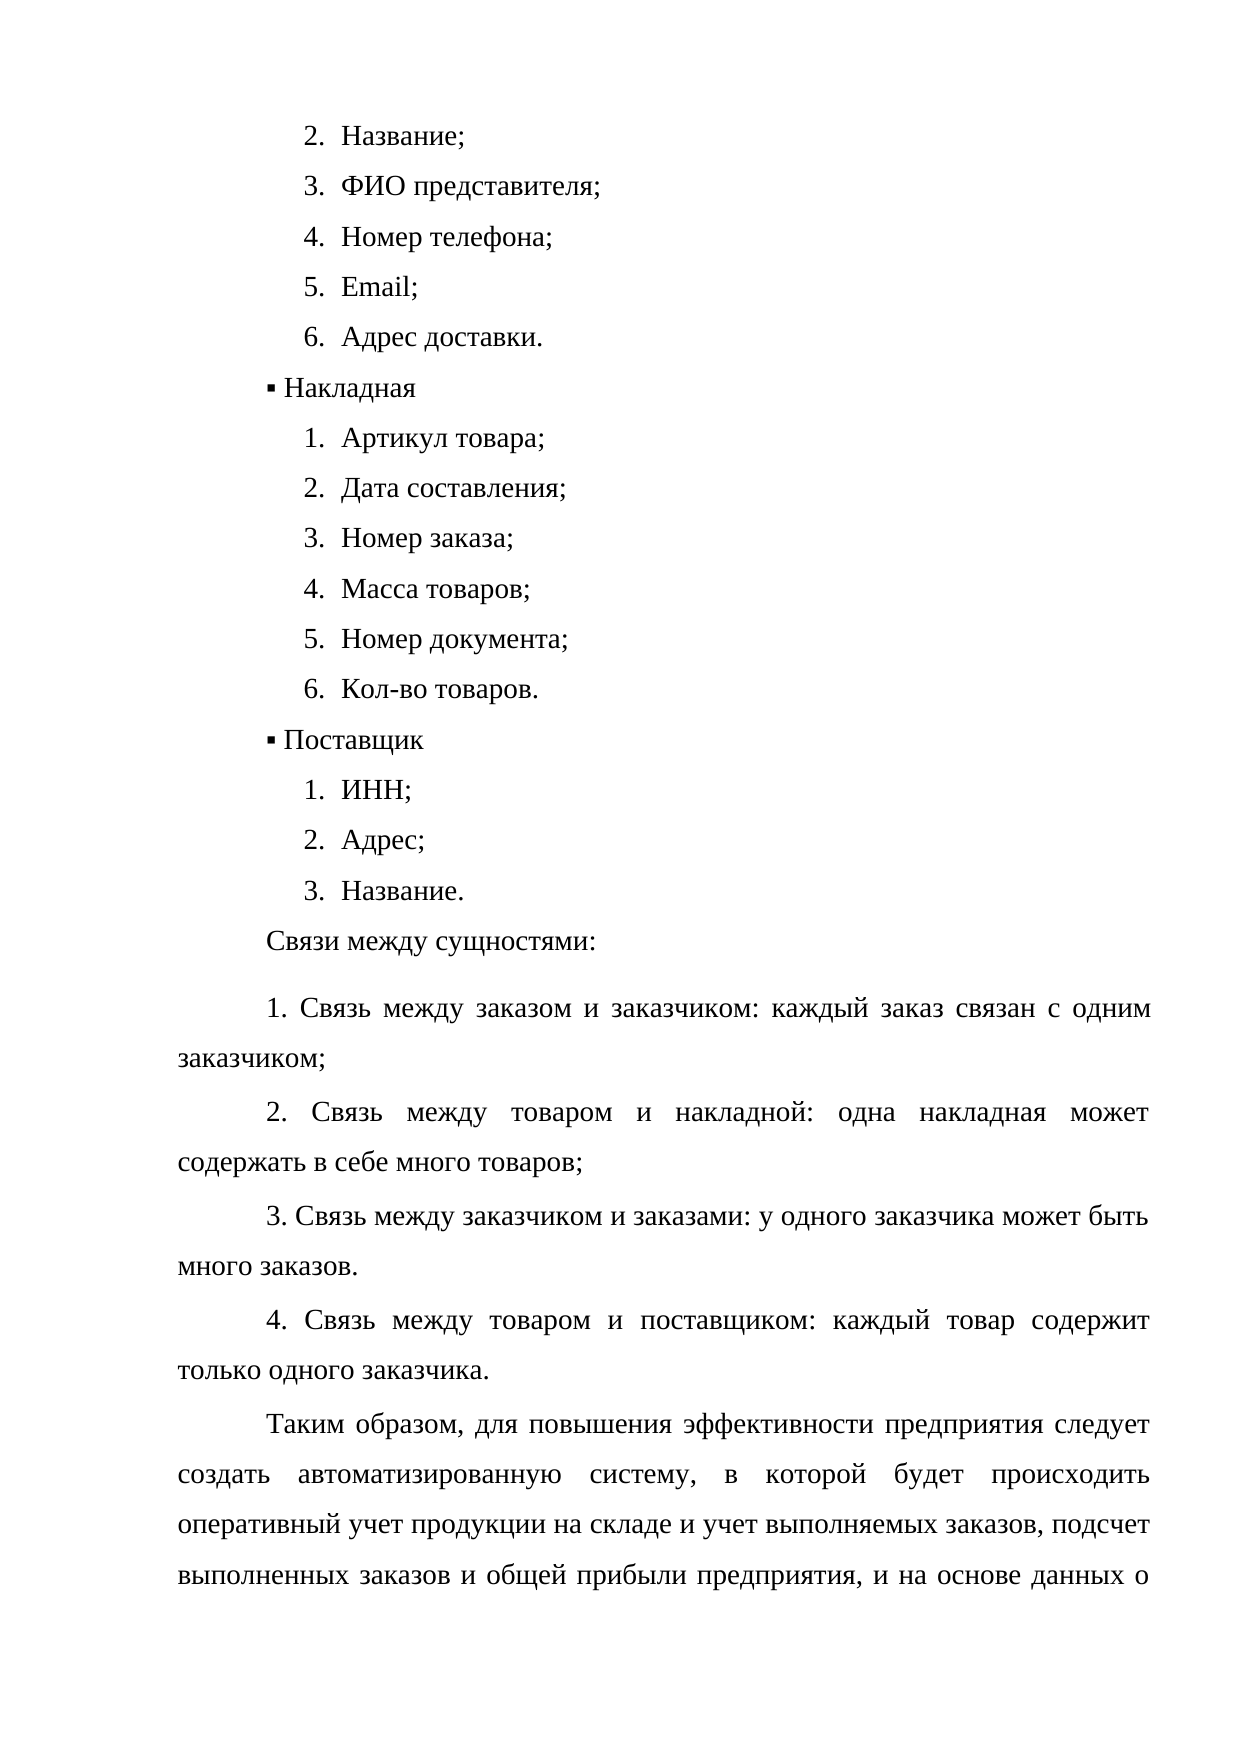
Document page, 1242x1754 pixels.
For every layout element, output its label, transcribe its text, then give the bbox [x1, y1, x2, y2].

list ИНН; [303, 772, 1153, 806]
list Адрес доставки. [303, 319, 1153, 353]
list Название; [303, 118, 1087, 152]
list Кол-во товаров. [303, 672, 1153, 705]
list Артикул товара; [303, 420, 1153, 453]
list Номер заказа; [303, 521, 1153, 554]
list Адрес; [303, 822, 1153, 856]
list Масса товаров; [303, 571, 1153, 604]
list Email; [303, 269, 1153, 303]
list Номер документа; [303, 621, 1153, 655]
text 2. Связь между товаром и накладной: одна накладная может содержать в себе много товаров; [177, 1094, 1149, 1178]
list Номер телефона; [303, 219, 1153, 252]
text ▪ Накладная [177, 370, 1067, 403]
text ▪ Поставщик [177, 722, 1067, 755]
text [177, 1406, 1151, 1590]
text 3. Связь между заказчиком и заказами: у одного заказчика может быть много заказов. [177, 1198, 1149, 1282]
text Связи между сущностями: [177, 923, 1153, 957]
list Название. [303, 873, 1153, 906]
list Дата составления; [303, 470, 1153, 504]
text 1. Связь между заказом и заказчиком: каждый заказ связан с одним заказчиком; [177, 990, 1152, 1073]
list ФИО представителя; [303, 168, 1153, 202]
text 4. Связь между товаром и поставщиком: каждый товар содержит только одного заказчика. [177, 1302, 1150, 1386]
